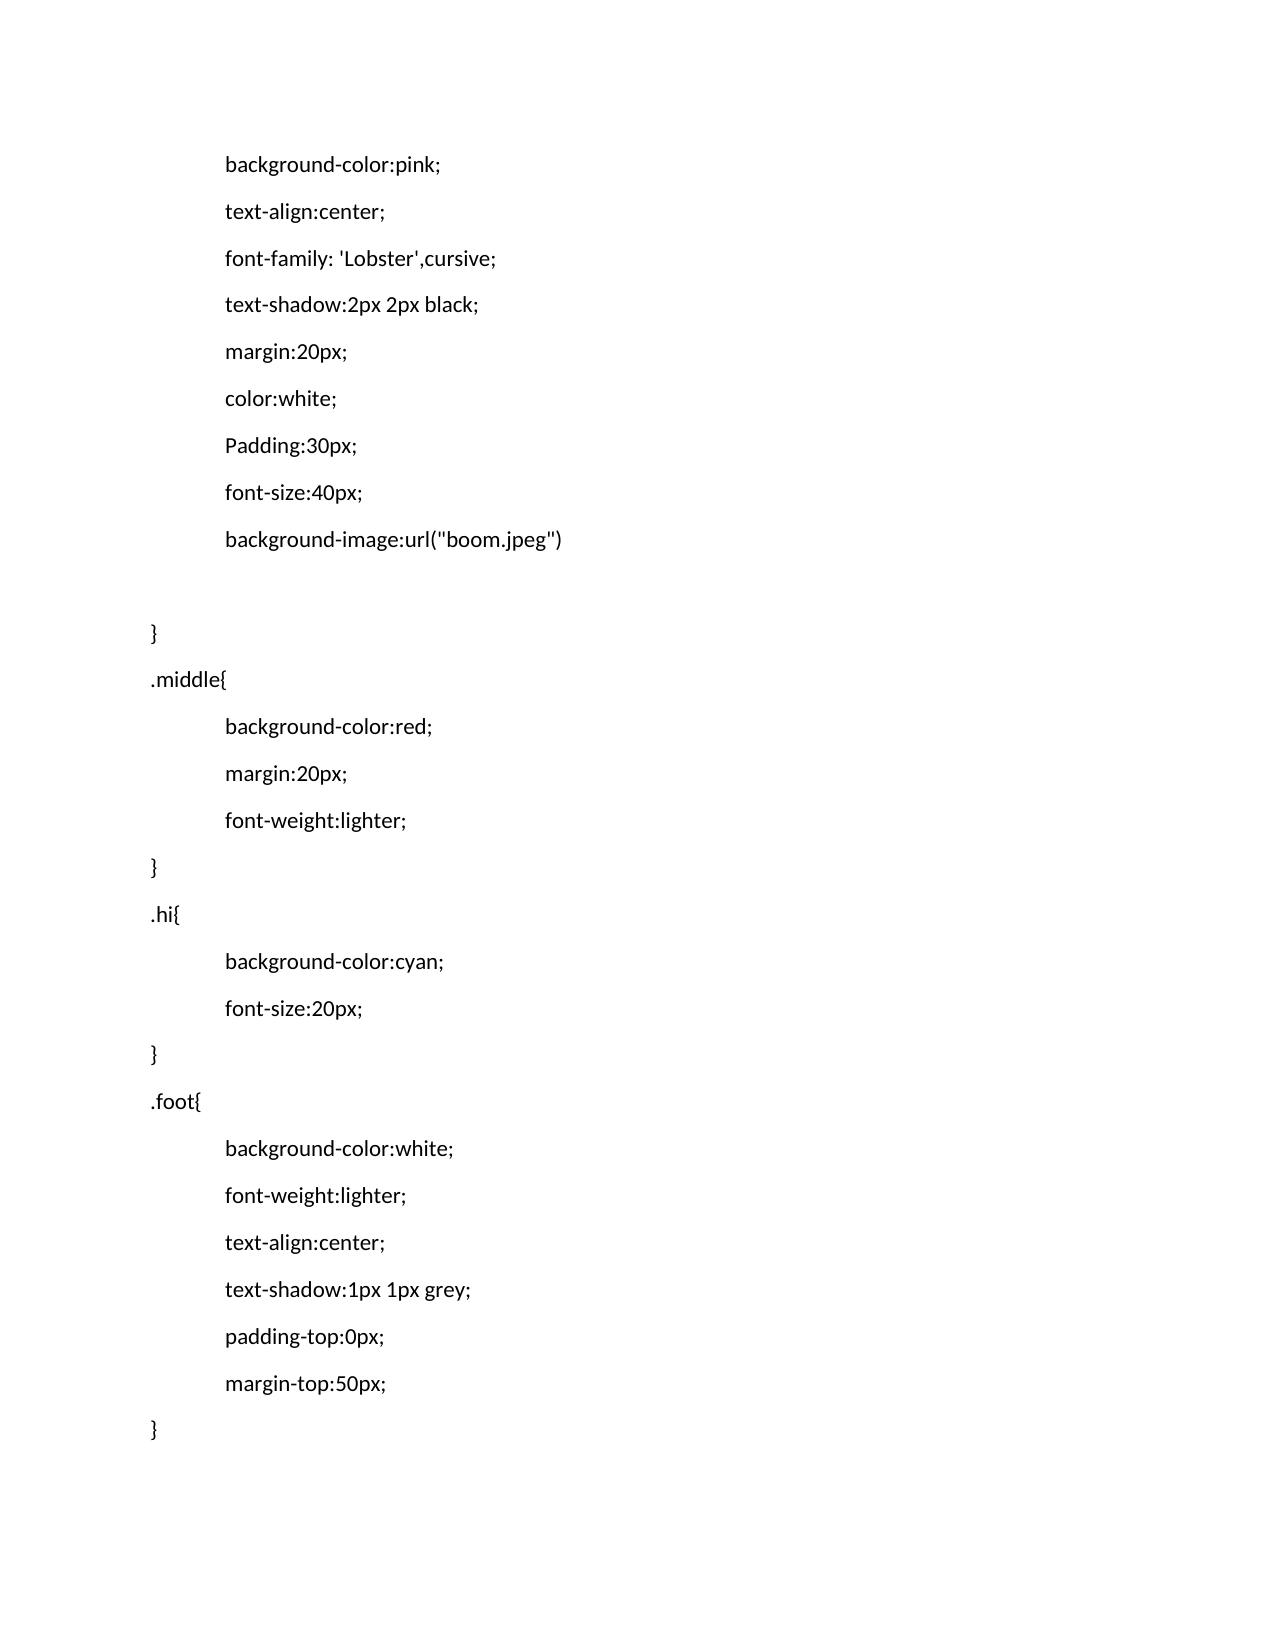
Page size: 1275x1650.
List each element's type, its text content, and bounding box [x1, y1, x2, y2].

text font-weight:lighter; [150, 1181, 1125, 1209]
text margin-top:50px; [150, 1369, 1125, 1397]
text text-shadow:1px 1px grey; [150, 1275, 1125, 1303]
text } [150, 619, 1125, 647]
text font-size:40px; [150, 478, 1125, 506]
text font-family: 'Lobster',cursive; [150, 244, 1125, 272]
text text-align:center; [150, 1228, 1125, 1256]
text text-align:center; [150, 197, 1125, 225]
text } [150, 1041, 1125, 1069]
text background-color:pink; [150, 150, 1125, 178]
text background-image:url("boom.jpeg") [150, 525, 1125, 553]
text background-color:red; [150, 712, 1125, 741]
text } [150, 853, 1125, 881]
text padding-top:0px; [150, 1322, 1125, 1350]
text color:white; [150, 384, 1125, 412]
text font-weight:lighter; [150, 806, 1125, 834]
text background-color:cyan; [150, 947, 1125, 975]
text Padding:30px; [150, 431, 1125, 459]
text } [150, 1416, 1125, 1444]
text .foot{ [150, 1087, 1125, 1116]
text margin:20px; [150, 337, 1125, 366]
text margin:20px; [150, 759, 1125, 787]
text .hi{ [150, 900, 1125, 928]
text font-size:20px; [150, 994, 1125, 1022]
text text-shadow:2px 2px black; [150, 291, 1125, 319]
text .middle{ [150, 666, 1125, 694]
text background-color:white; [150, 1134, 1125, 1162]
